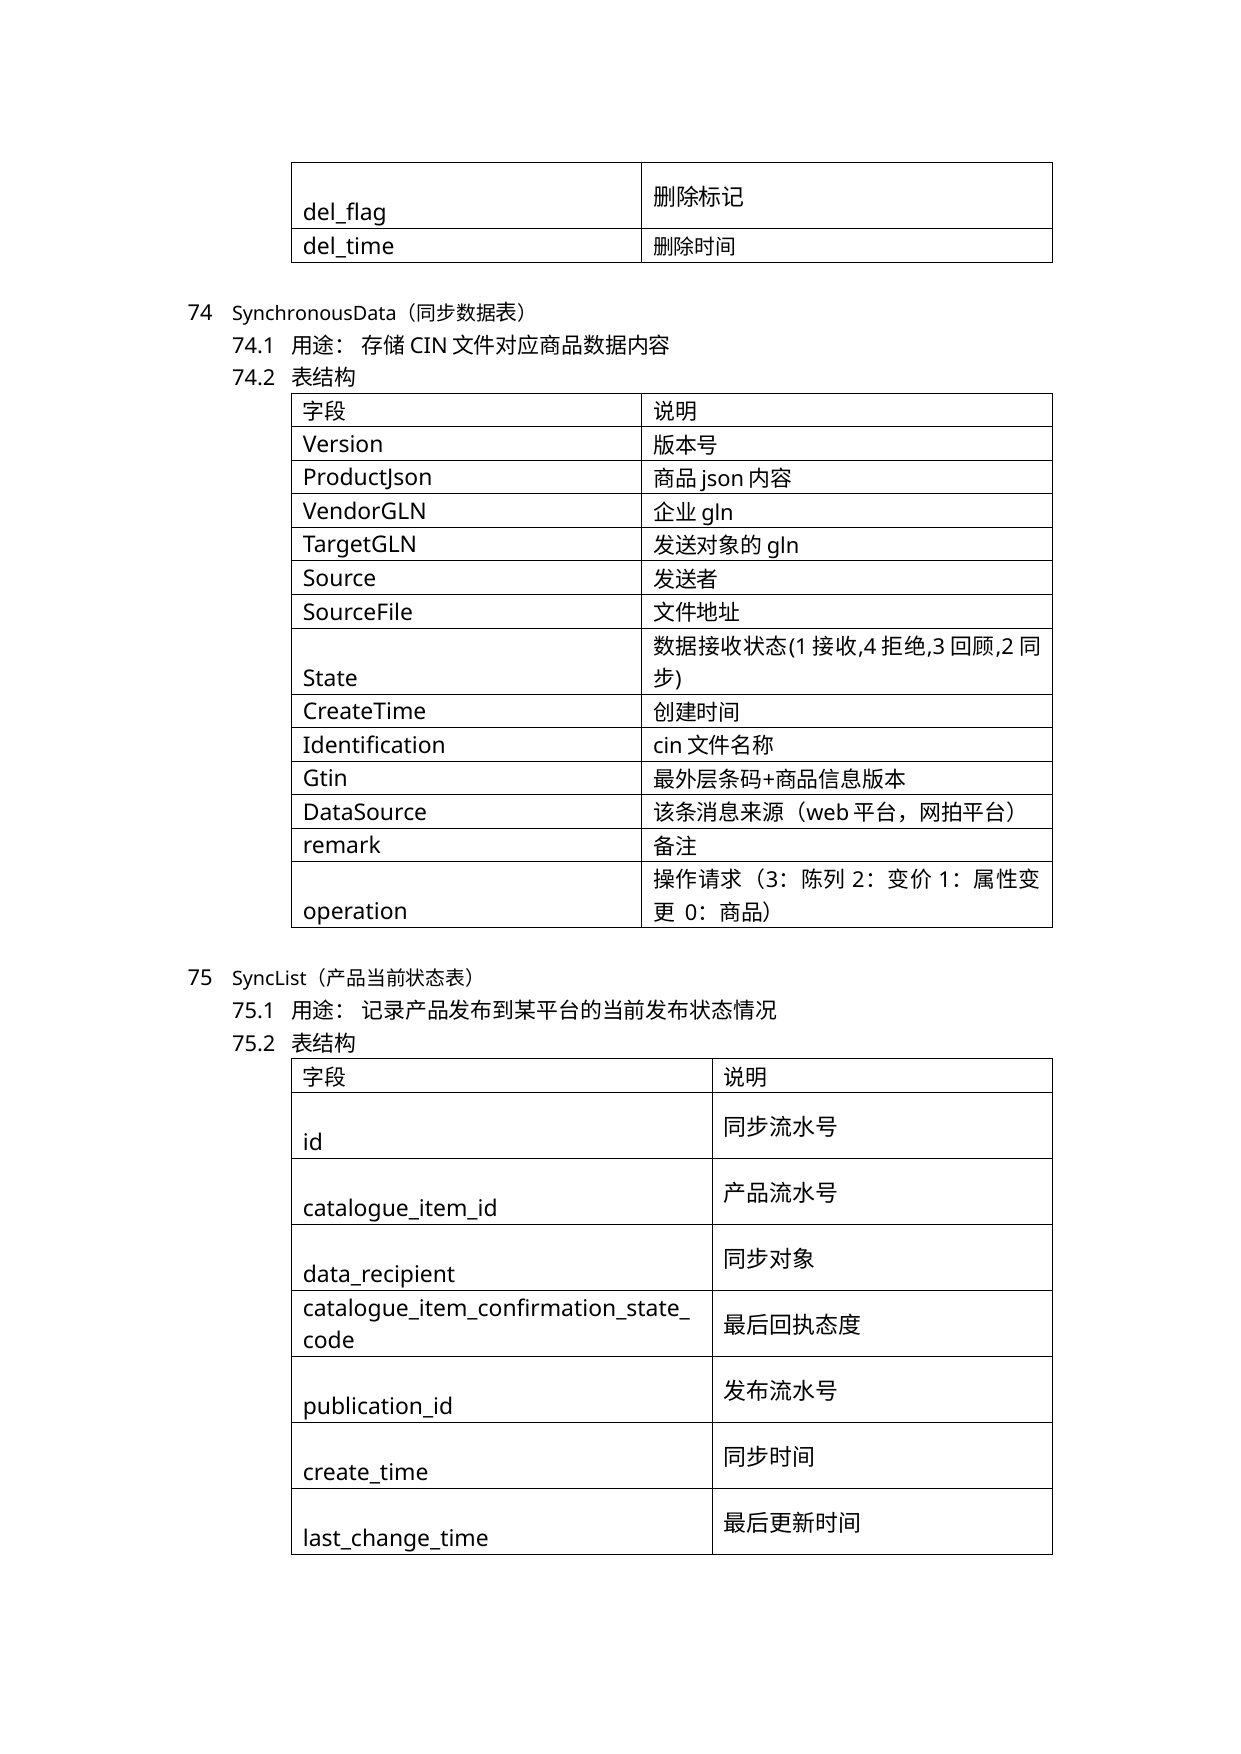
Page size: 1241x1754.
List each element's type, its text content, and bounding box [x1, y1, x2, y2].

table_cell last_change_time [292, 1489, 712, 1554]
table_cell 发布流水号 [713, 1357, 1052, 1422]
table_cell 删除标记 [642, 163, 1052, 228]
table_cell create_time [292, 1423, 712, 1488]
list 表结构 [232, 1026, 1053, 1058]
table_cell catalogue_item_id [292, 1159, 712, 1224]
table_cell data_recipient [292, 1225, 712, 1290]
table_cell SourceFile [292, 595, 641, 627]
list 表结构 [232, 360, 1053, 393]
table_cell 创建时间 [642, 695, 1052, 727]
table_cell Identification [292, 728, 641, 761]
table_cell publication_id [292, 1357, 712, 1422]
table_cell VendorGLN [292, 494, 641, 527]
table_cell ProductJson [292, 461, 641, 493]
table_cell del_flag [292, 163, 641, 228]
table_cell catalogue_item_confirmation_state_code [292, 1291, 712, 1356]
list 用途： 记录产品发布到某平台的当前发布状态情况 [232, 993, 1053, 1026]
table_cell Version [292, 427, 641, 460]
table_cell cin文件名称 [642, 728, 1052, 761]
list 用途： 存储CIN文件对应商品数据内容 [232, 328, 1053, 360]
table_cell del_time [292, 229, 641, 262]
table_cell operation [292, 862, 641, 927]
table_cell 产品流水号 [713, 1159, 1052, 1224]
table_cell Source [292, 561, 641, 594]
table_cell 企业gln [642, 494, 1052, 527]
table_cell 同步时间 [713, 1423, 1052, 1488]
table_cell DataSource [292, 795, 641, 828]
table_cell 该条消息来源（web平台，网拍平台） [642, 795, 1052, 828]
table_cell 商品json内容 [642, 461, 1052, 493]
table_cell 最后更新时间 [713, 1489, 1052, 1554]
table_header 说明 [642, 394, 1052, 426]
table_cell 同步流水号 [713, 1093, 1052, 1158]
table_header 说明 [713, 1059, 1052, 1092]
table_cell 发送对象的gln [642, 528, 1052, 560]
table_cell 数据接收状态(1接收,4拒绝,3回顾,2同步) [642, 629, 1052, 693]
table_header 字段 [292, 1059, 712, 1092]
list SyncList（产品当前状态表） [187, 961, 1053, 993]
table_header 字段 [292, 394, 641, 426]
table_cell 最外层条码+商品信息版本 [642, 762, 1052, 794]
table_cell remark [292, 829, 641, 861]
table_cell TargetGLN [292, 528, 641, 560]
table_cell Gtin [292, 762, 641, 794]
table_cell State [292, 629, 641, 693]
table_cell CreateTime [292, 695, 641, 727]
table_cell 版本号 [642, 427, 1052, 460]
table_cell id [292, 1093, 712, 1158]
table_cell 文件地址 [642, 595, 1052, 627]
table_cell 删除时间 [642, 229, 1052, 262]
table_cell 操作请求（3：陈列 2：变价 1：属性变更 0：商品） [642, 862, 1052, 927]
table_cell 最后回执态度 [713, 1291, 1052, 1356]
list SynchronousData（同步数据表） [187, 295, 1053, 328]
table_cell 发送者 [642, 561, 1052, 594]
table_cell 备注 [642, 829, 1052, 861]
table_cell 同步对象 [713, 1225, 1052, 1290]
